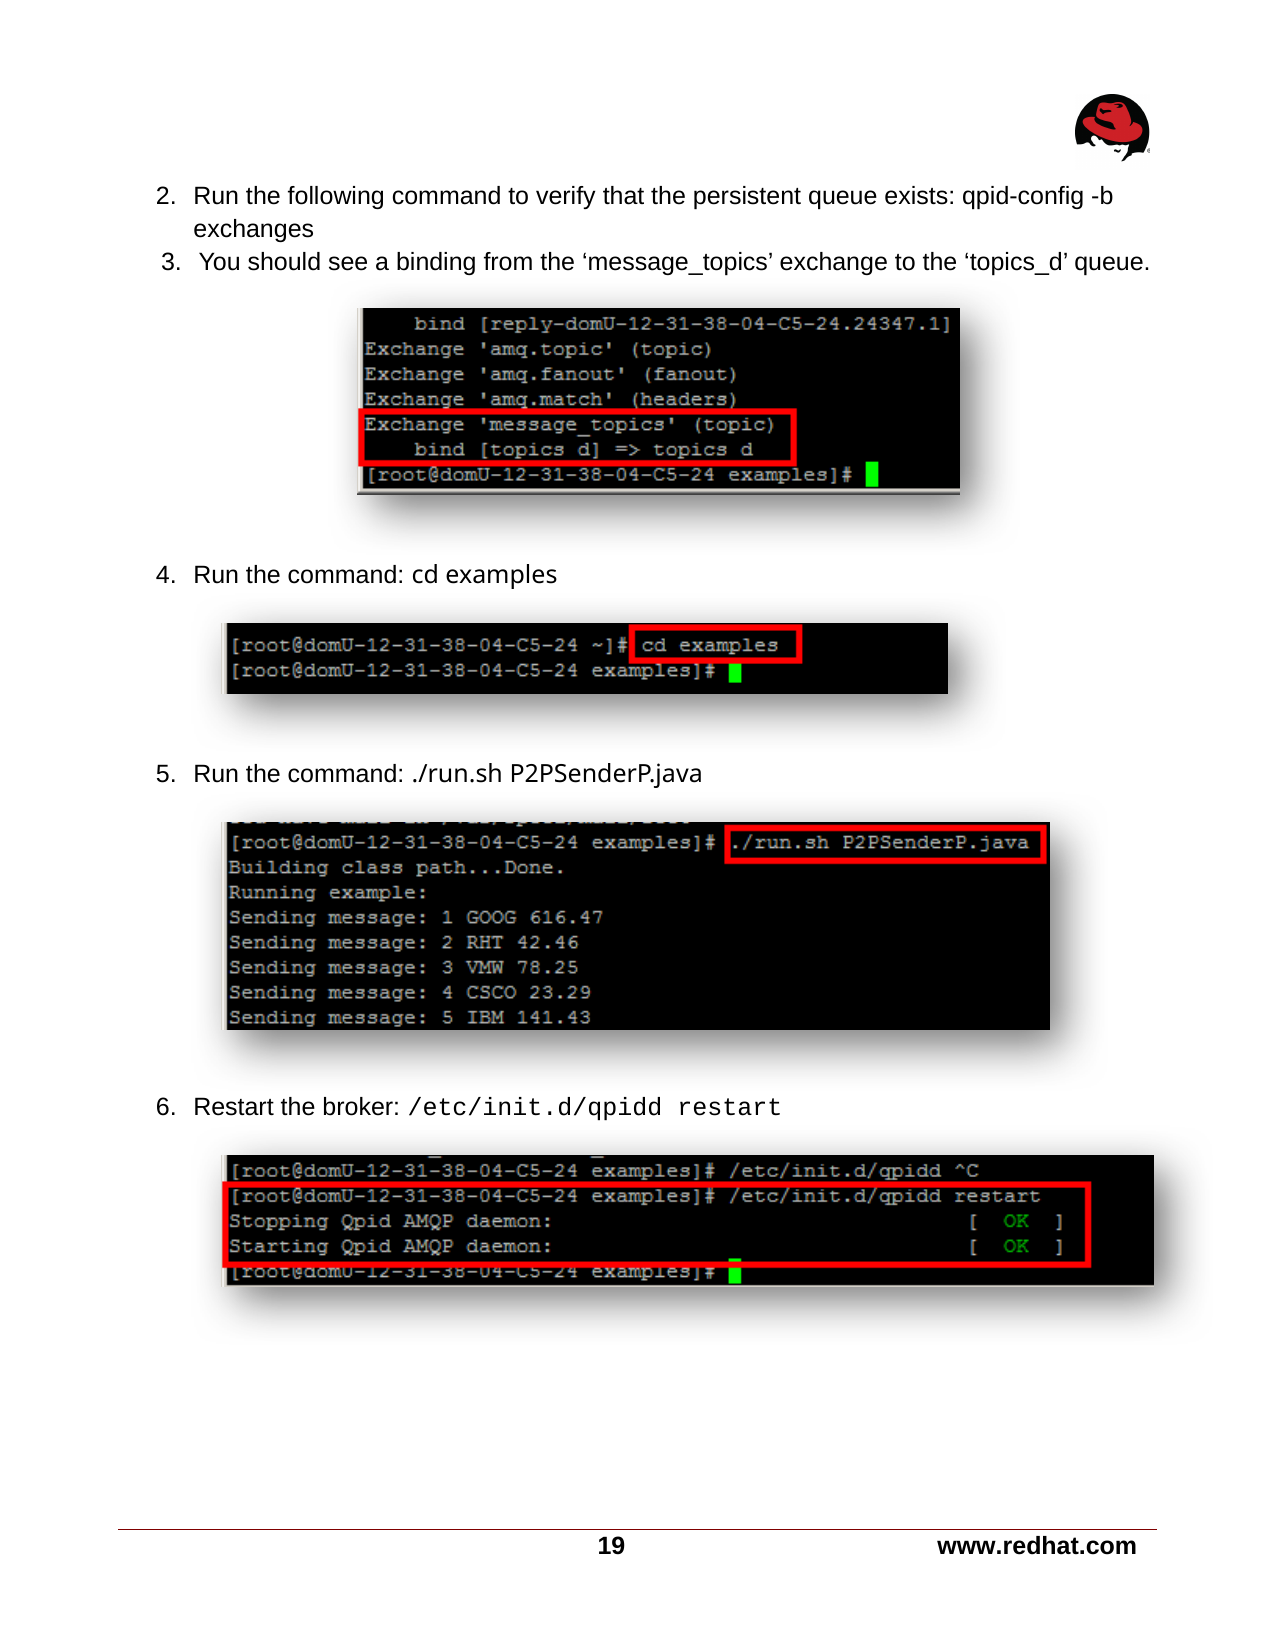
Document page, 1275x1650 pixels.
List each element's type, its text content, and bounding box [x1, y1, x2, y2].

picture [1075, 94, 1150, 170]
picture [221, 623, 948, 694]
list Run the following command to verify that the persistent queue exists: qpid-config -b exchanges [156, 181, 1157, 243]
picture [221, 822, 1050, 1030]
picture [357, 308, 960, 495]
picture [221, 1155, 1154, 1287]
